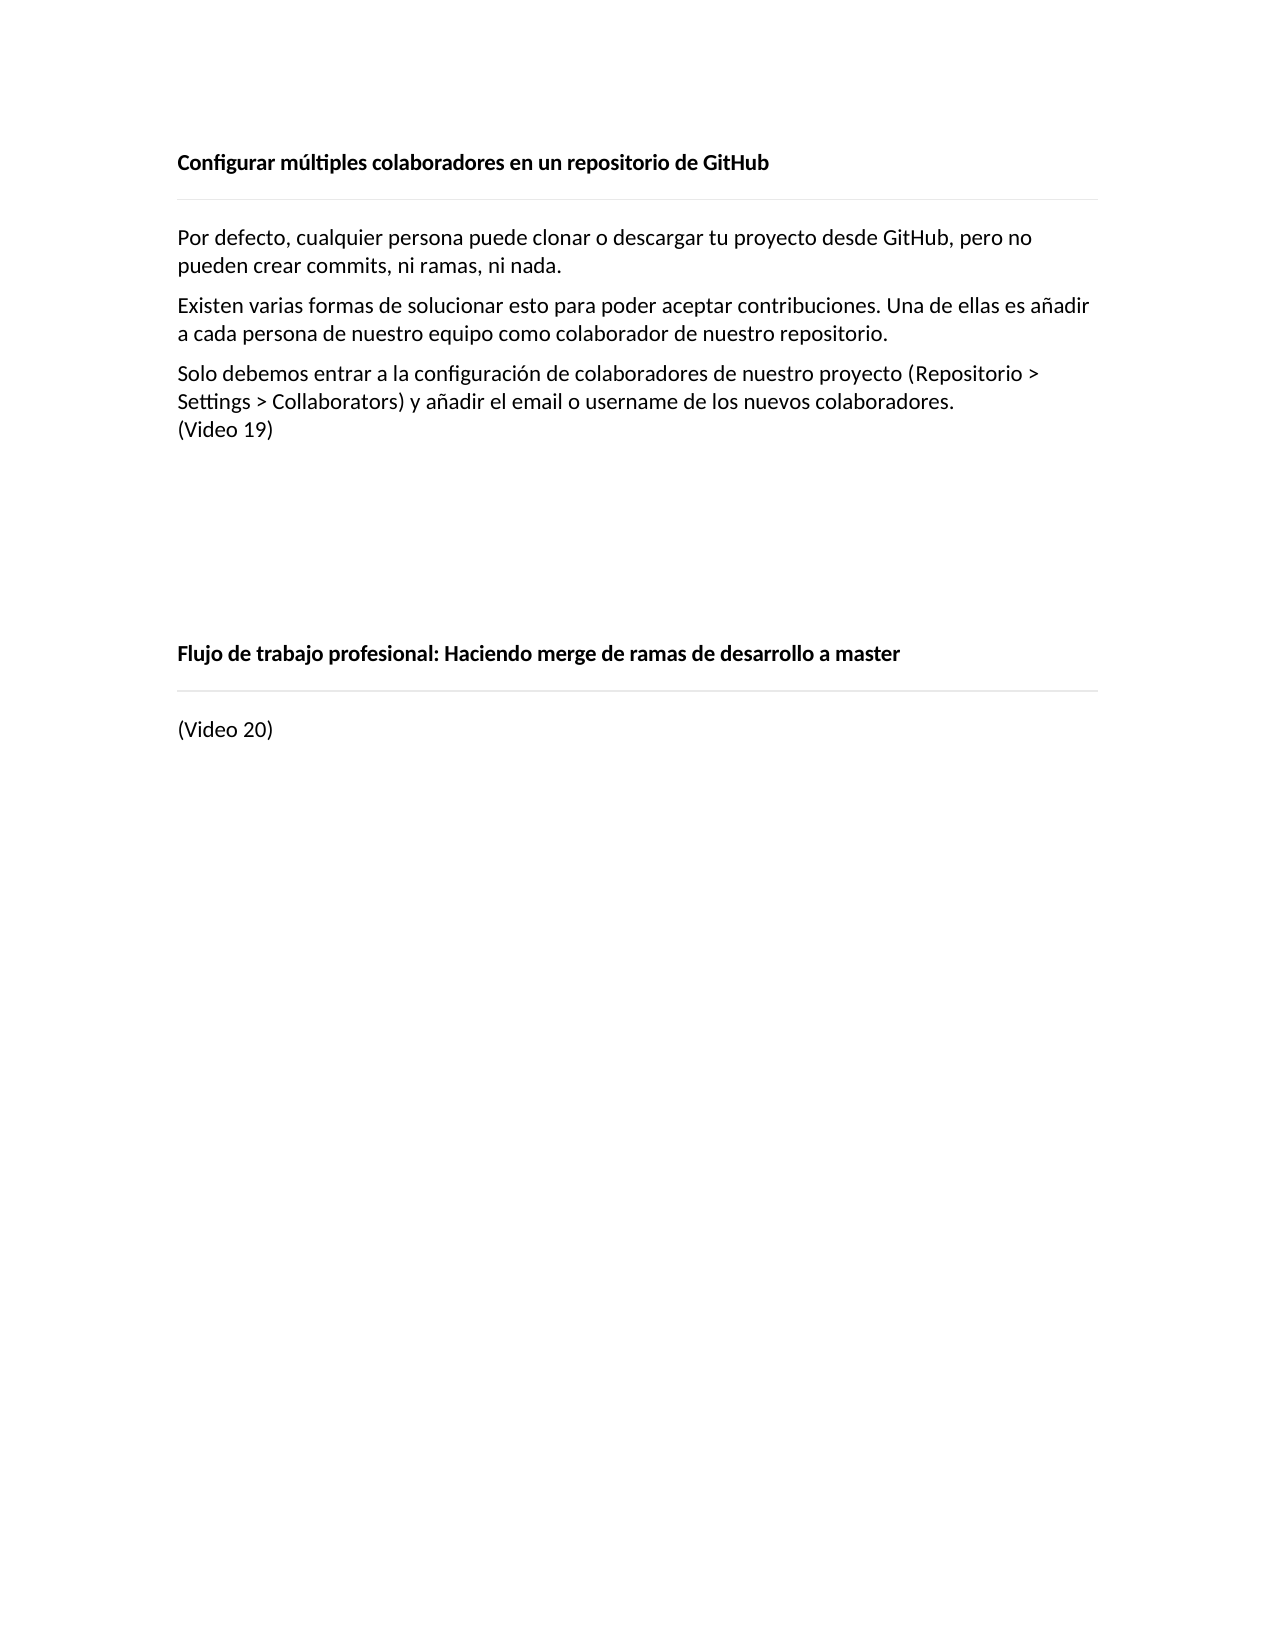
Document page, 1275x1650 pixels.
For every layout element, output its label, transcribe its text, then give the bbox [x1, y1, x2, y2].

text Solo debemos entrar a la configuración de colaboradores de nuestro proyecto (Repositorio > Settings > Collaborators) y añadir el email o username de los nuevos colaboradores. [177, 359, 1098, 415]
text (Video 19) [177, 415, 1098, 443]
text Existen varias formas de solucionar esto para poder aceptar contribuciones. Una de ellas es añadir a cada persona de nuestro equipo como colaborador de nuestro repositorio. [177, 291, 1098, 347]
subtitle Configurar múltiples colaboradores en un repositorio de GitHub [177, 148, 1098, 199]
text (Video 20) [177, 715, 1098, 743]
text Por defecto, cualquier persona puede clonar o descargar tu proyecto desde GitHub, pero no pueden crear commits, ni ramas, ni nada. [177, 223, 1098, 279]
subtitle Flujo de trabajo profesional: Haciendo merge de ramas de desarrollo a master [177, 639, 1098, 690]
